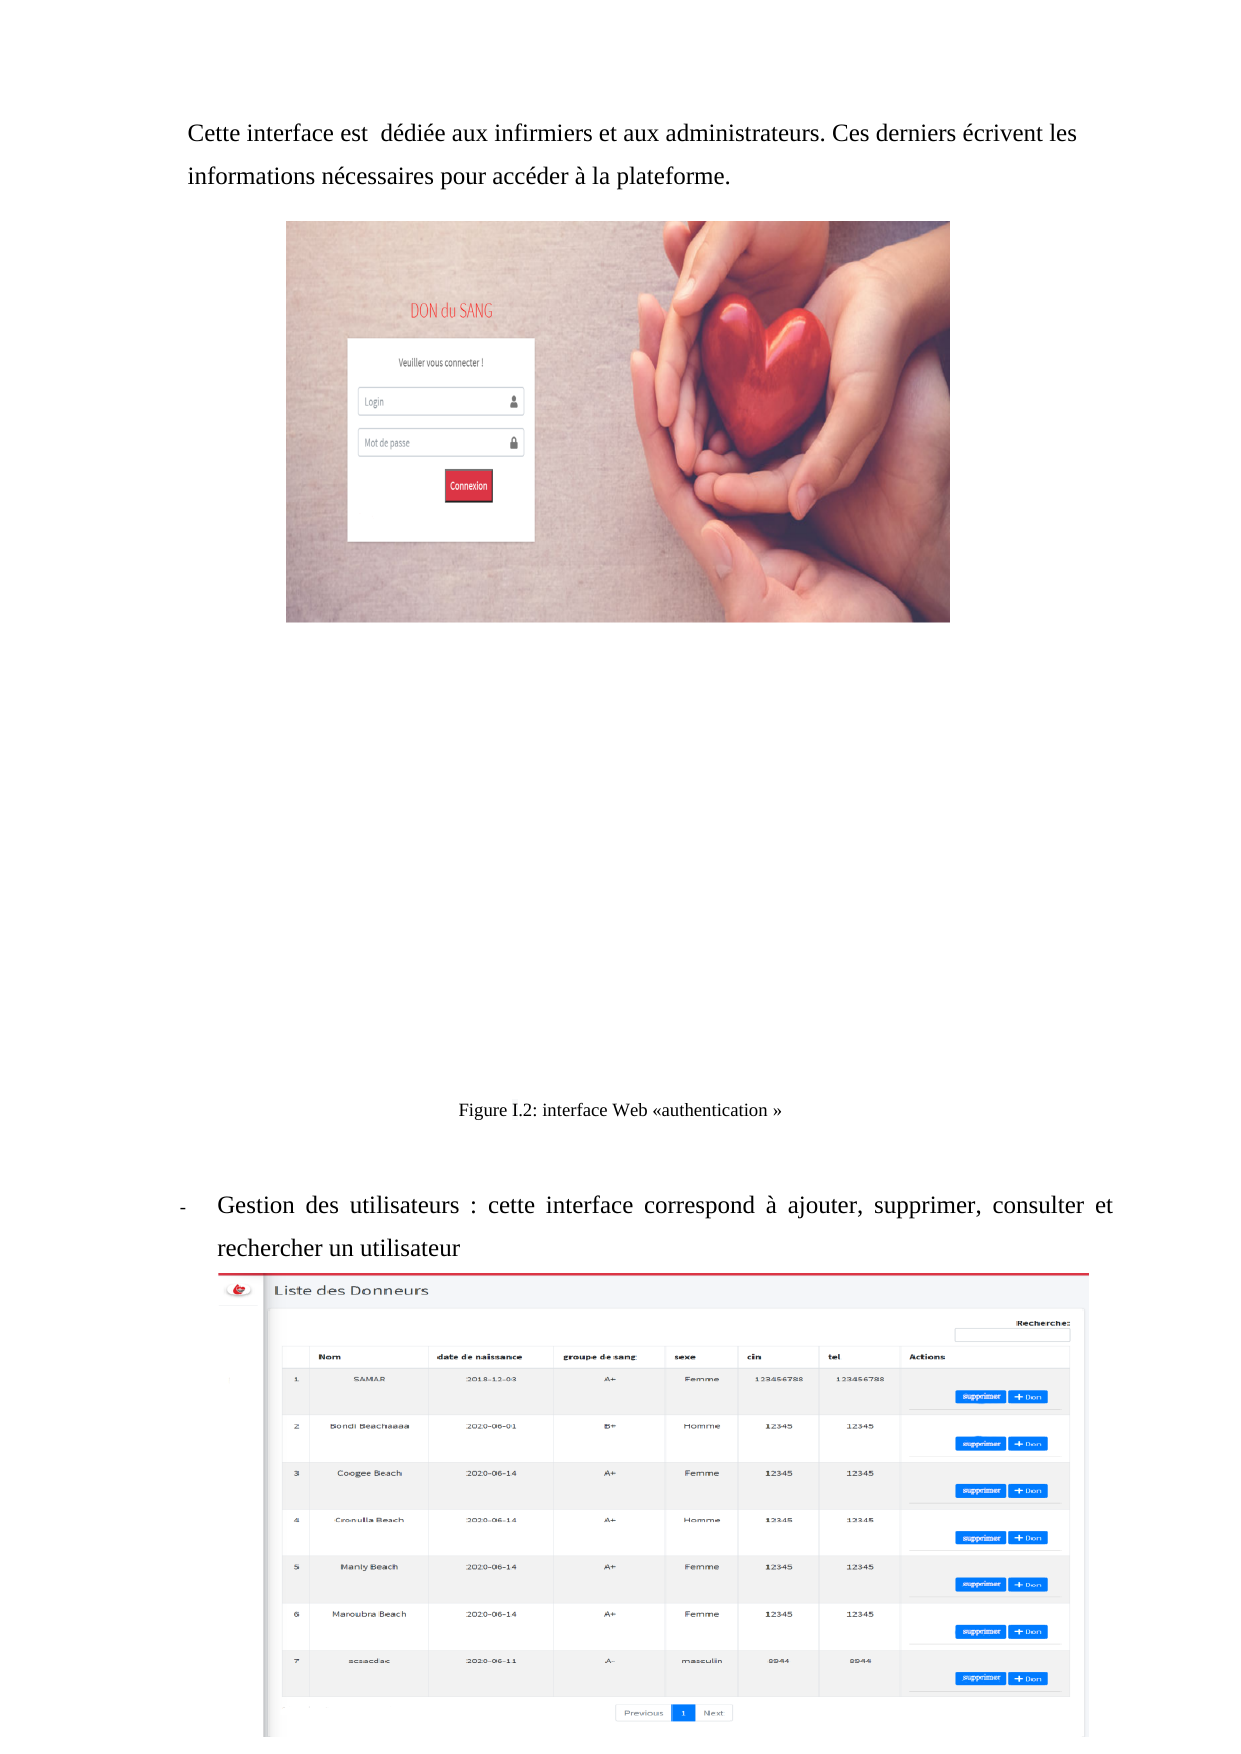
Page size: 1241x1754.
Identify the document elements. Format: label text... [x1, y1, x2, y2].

list Gestion des utilisateurs : cette interface correspond à ajouter, supprimer, consulter et rechercher un utilisateur [179, 1190, 1114, 1262]
picture [218, 1273, 1091, 1737]
list Cette interface est dédiée aux infirmiers et aux administrateurs. Ces derniers écrivent les informations nécessaires pour accéder à la plateforme. [187, 118, 1090, 190]
subtitle Figure I.2: interface Web «authentication » [518, 1099, 1090, 1120]
subtitle Figure I.2: interface Web «authentication » [150, 1099, 512, 1120]
picture [286, 217, 951, 623]
